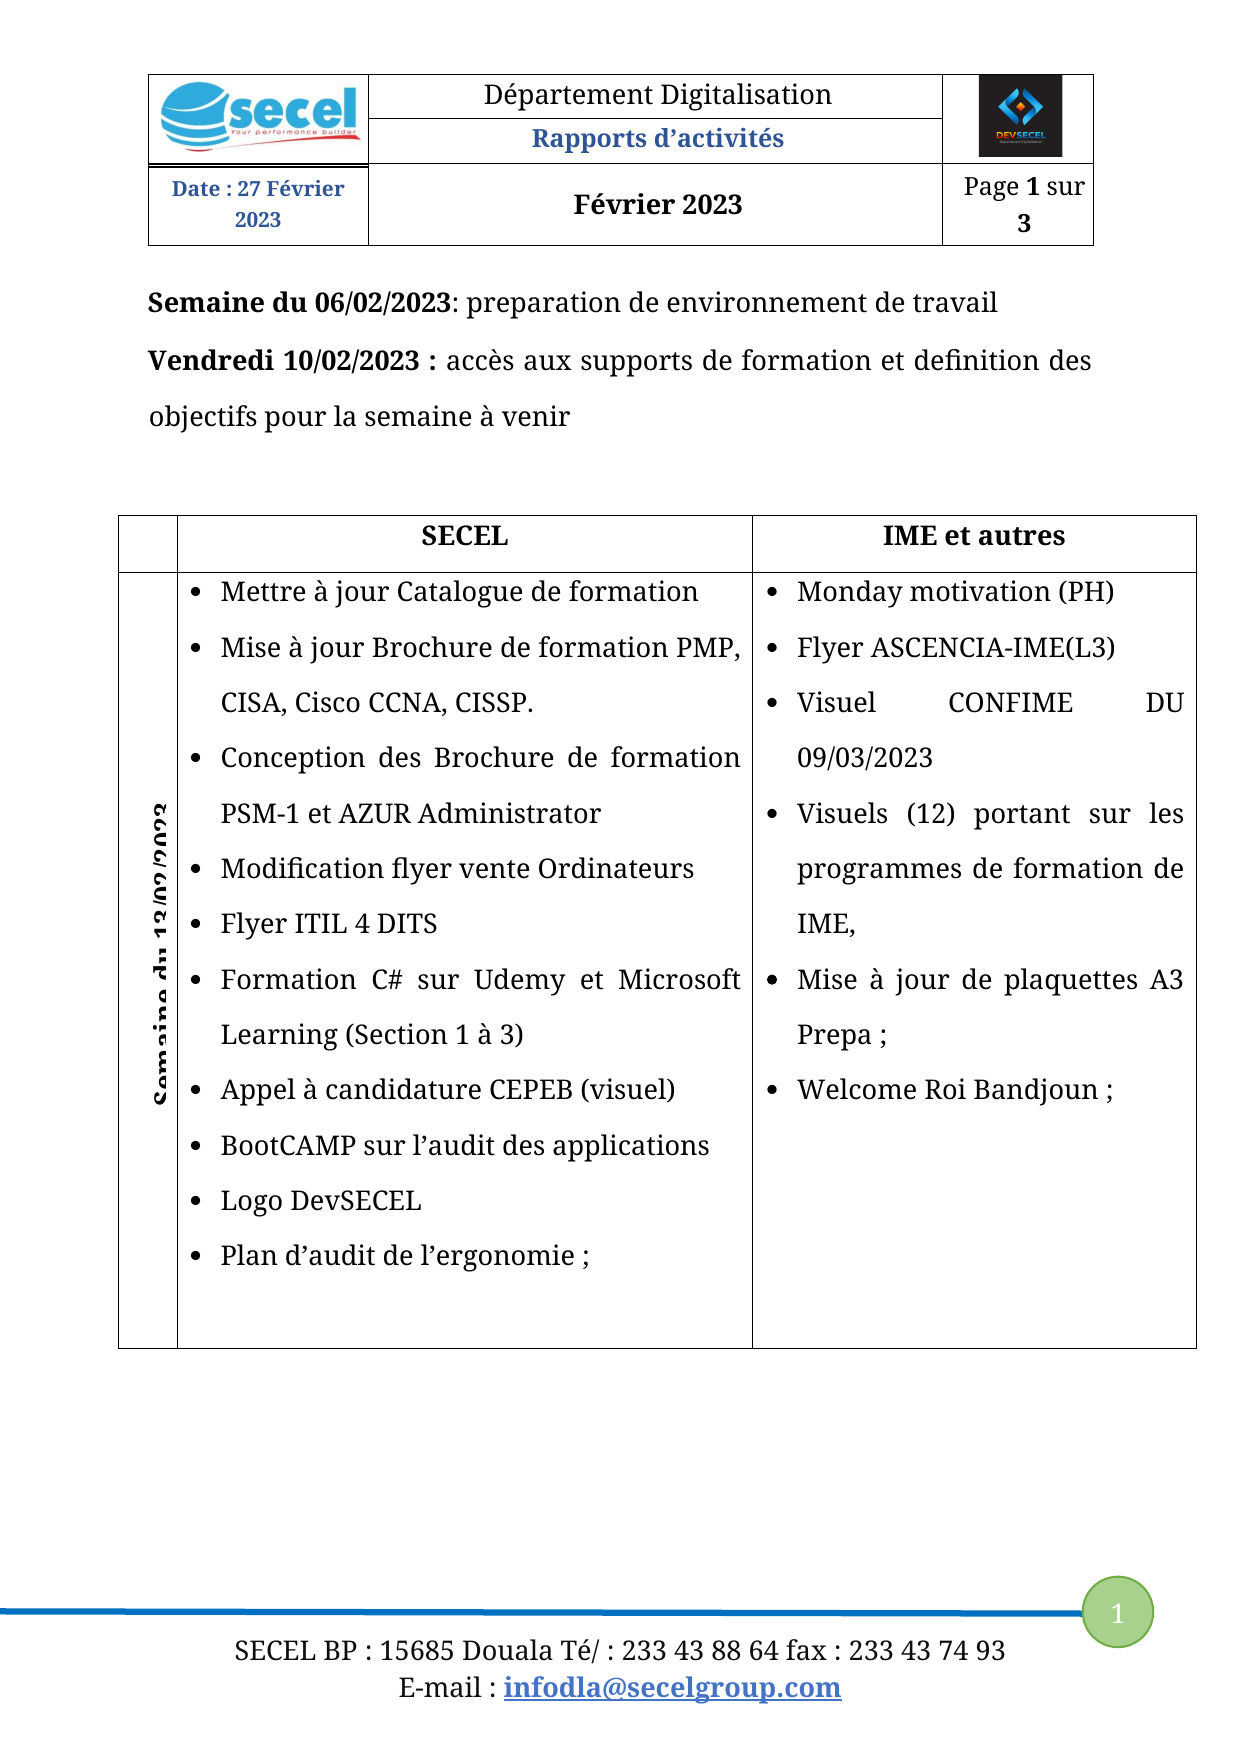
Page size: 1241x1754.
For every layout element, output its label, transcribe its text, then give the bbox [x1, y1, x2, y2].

text Vendredi 10/02/2023 : accès aux supports de formation et definition des objectifs pour la semaine à venir [148, 342, 1092, 434]
table_cell Semaine du 13/02/2023 [119, 573, 177, 1348]
table_header IME et autres [753, 516, 1196, 572]
table_header [119, 516, 177, 572]
text Semaine du 06/02/2023: preparation de environnement de travail [148, 283, 1092, 320]
table_cell Mettre à jour Catalogue de formation Mise à jour Brochure de formation PMP, CISA, Cisco CCNA, CISSP. Conception des Brochure de formation PSM-1 et AZUR Administrator Modification flyer vente Ordinateurs Flyer ITIL 4 DITS Formation C# sur Udemy et Microsoft Learning (Section 1 à 3) Appel à candidature CEPEB (visuel) BootCAMP sur l’audit des applications Logo DevSECEL Plan d’audit de l’ergonomie ; [178, 573, 752, 1348]
table_header SECEL [178, 516, 752, 572]
picture [978, 75, 1063, 157]
table_cell Monday motivation (PH) Flyer ASCENCIA-IME(L3) Visuel CONFIME DU 09/03/2023 Visuels (12) portant sur les programmes de formation de IME, Mise à jour de plaquettes A3 Prepa ; Welcome Roi Bandjoun ; [753, 573, 1196, 1348]
picture [160, 81, 362, 152]
